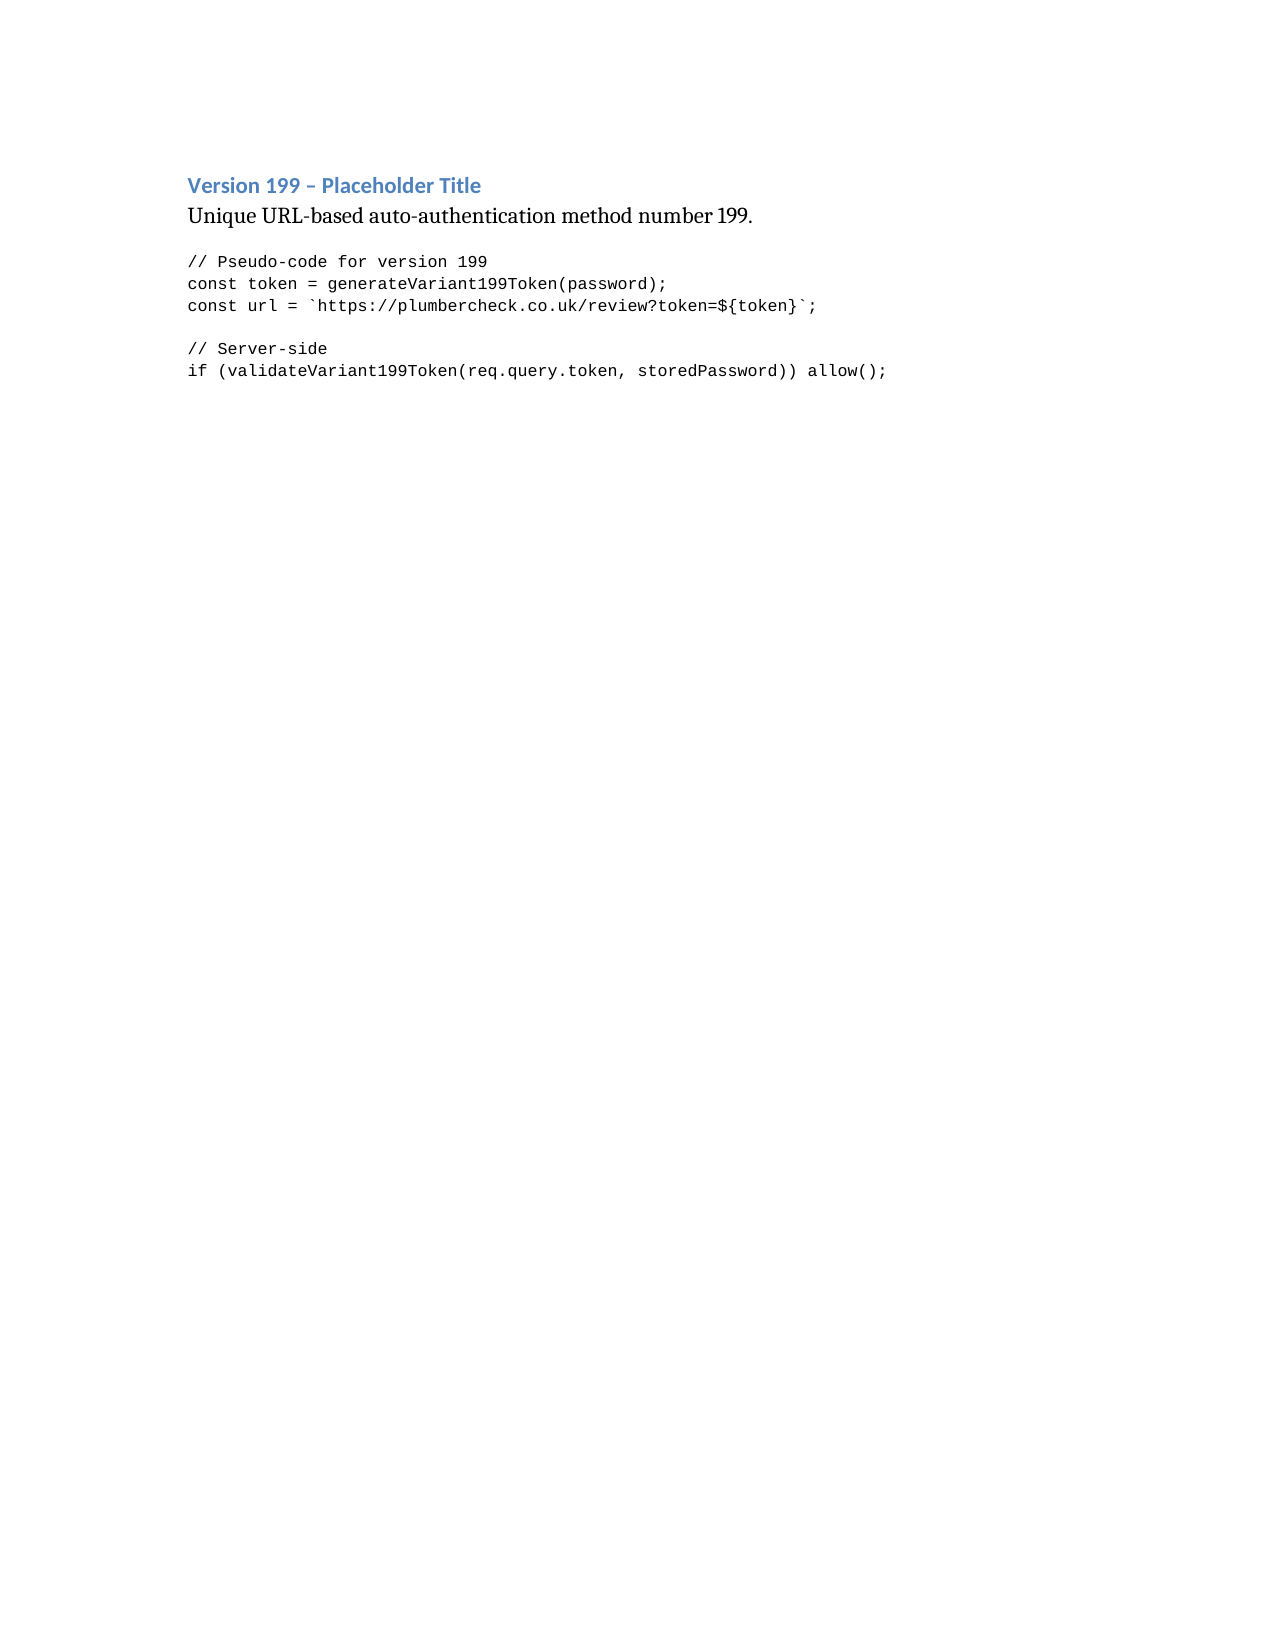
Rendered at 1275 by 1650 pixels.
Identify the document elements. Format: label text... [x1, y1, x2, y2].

text // Pseudo-code for version 199 const token = generateVariant199Token(password); const url = `https://plumbercheck.co.uk/review?token=${token}`; // Server-side if (validateVariant199Token(req.query.token, storedPassword)) allow(); [187, 254, 1087, 381]
subtitle Version 199 – Placeholder Title [187, 171, 1087, 199]
text Unique URL-based auto-authentication method number 199. [187, 203, 1087, 229]
